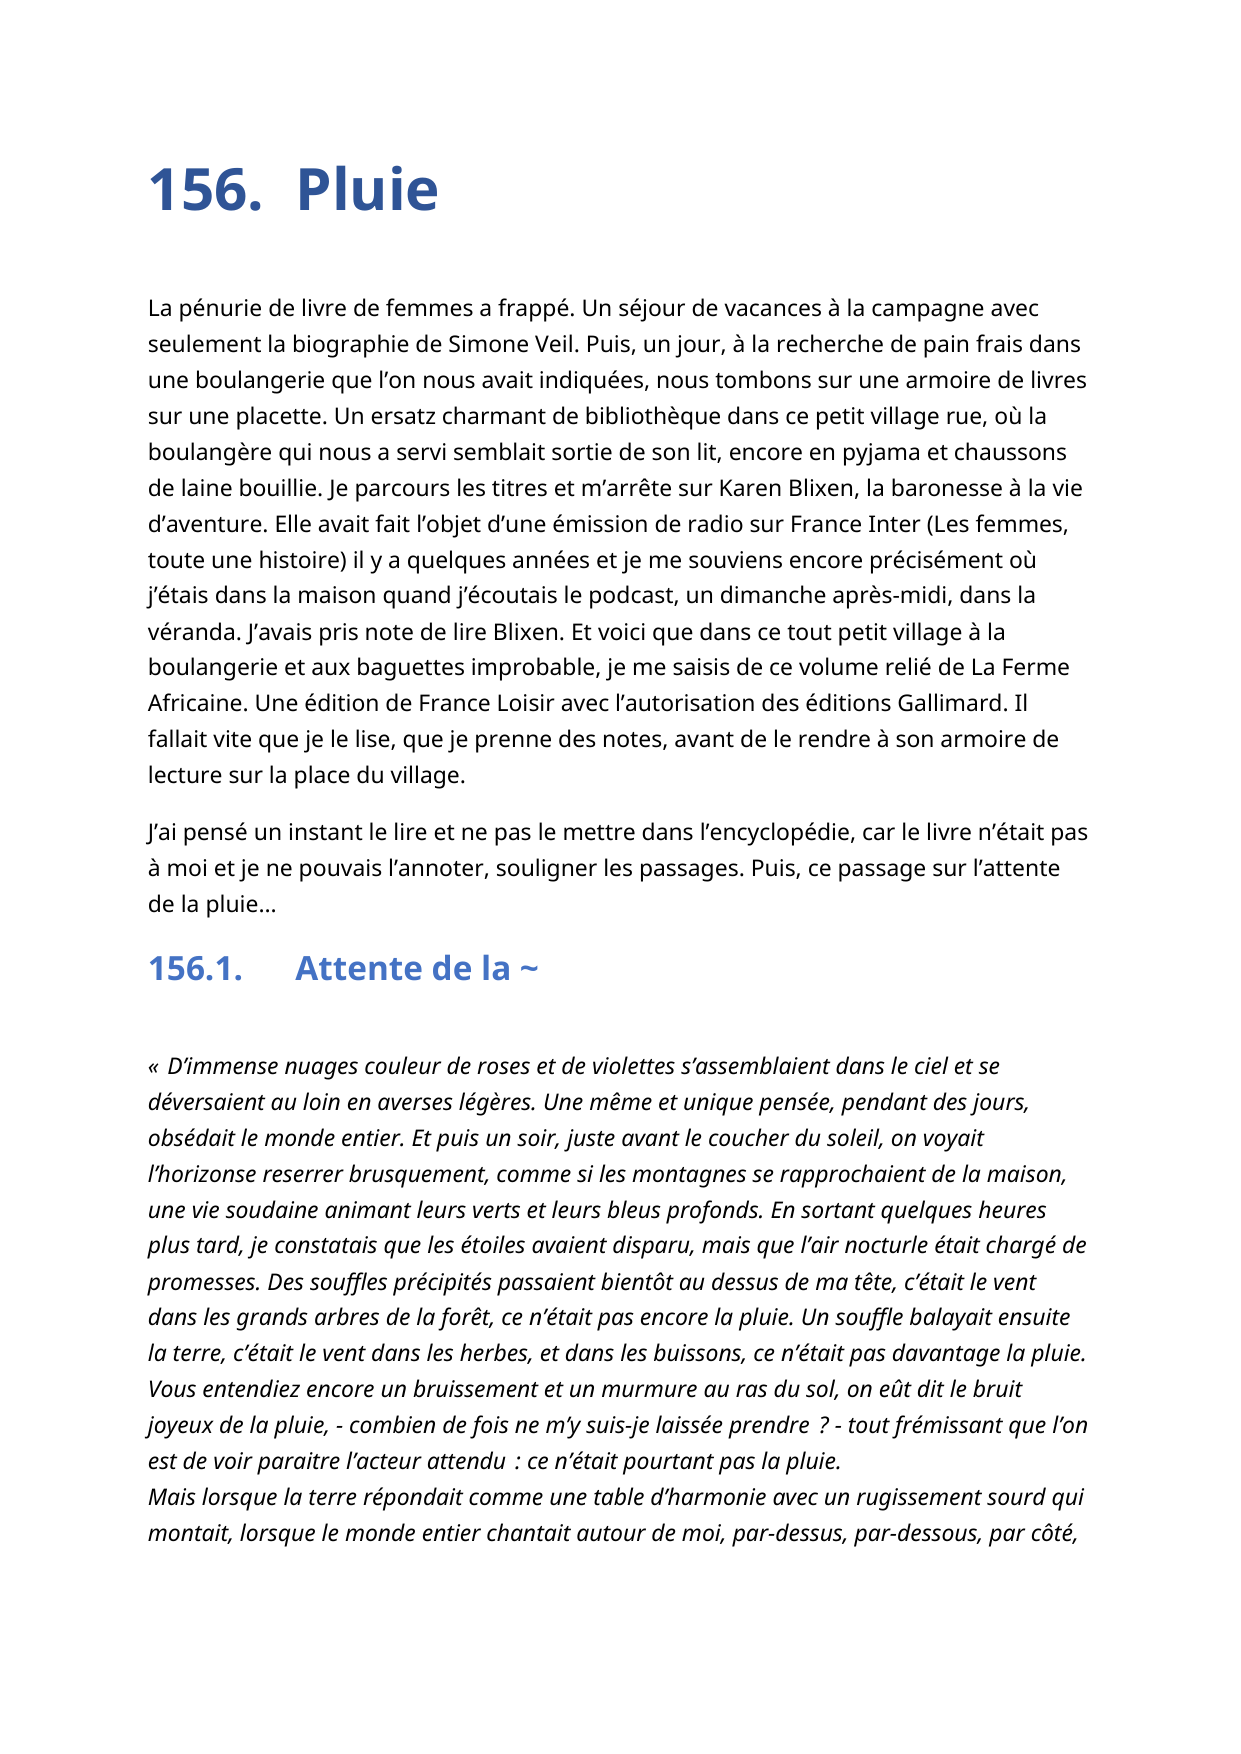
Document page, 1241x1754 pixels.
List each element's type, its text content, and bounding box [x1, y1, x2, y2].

text J’ai pensé un instant le lire et ne pas le mettre dans l’encyclopédie, car le livre n’était pas à moi et je ne pouvais l’annoter, souligner les passages. Puis, ce passage sur l’attente de la pluie… [148, 816, 1093, 919]
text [148, 1050, 1093, 1548]
text La pénurie de livre de femmes a frappé. Un séjour de vacances à la campagne avec seulement la biographie de Simone Veil. Puis, un jour, à la recherche de pain frais dans une boulangerie que l’on nous avait indiquées, nous tombons sur une armoire de livres sur une placette. Un ersatz charmant de bibliothèque dans ce petit village rue, où la boulangère qui nous a servi semblait sortie de son lit, encore en pyjama et chaussons de laine bouillie. Je parcours les titres et m’arrête sur Karen Blixen, la baronesse à la vie d’aventure. Elle avait fait l’objet d’une émission de radio sur France Inter (Les femmes, toute une histoire) il y a quelques années et je me souviens encore précisément où j’étais dans la maison quand j’écoutais le podcast, un dimanche après-midi, dans la véranda. J’avais pris note de lire Blixen. Et voici que dans ce tout petit village à la boulangerie et aux baguettes improbable, je me saisis de ce volume relié de La Ferme Africaine. Une édition de France Loisir avec l’autorisation des éditions Gallimard. Il fallait vite que je le lise, que je prenne des notes, avant de le rendre à son armoire de lecture sur la place du village. [148, 292, 1093, 790]
subtitle Attente de la ~ [148, 944, 1093, 990]
subtitle Pluie [148, 148, 1093, 227]
